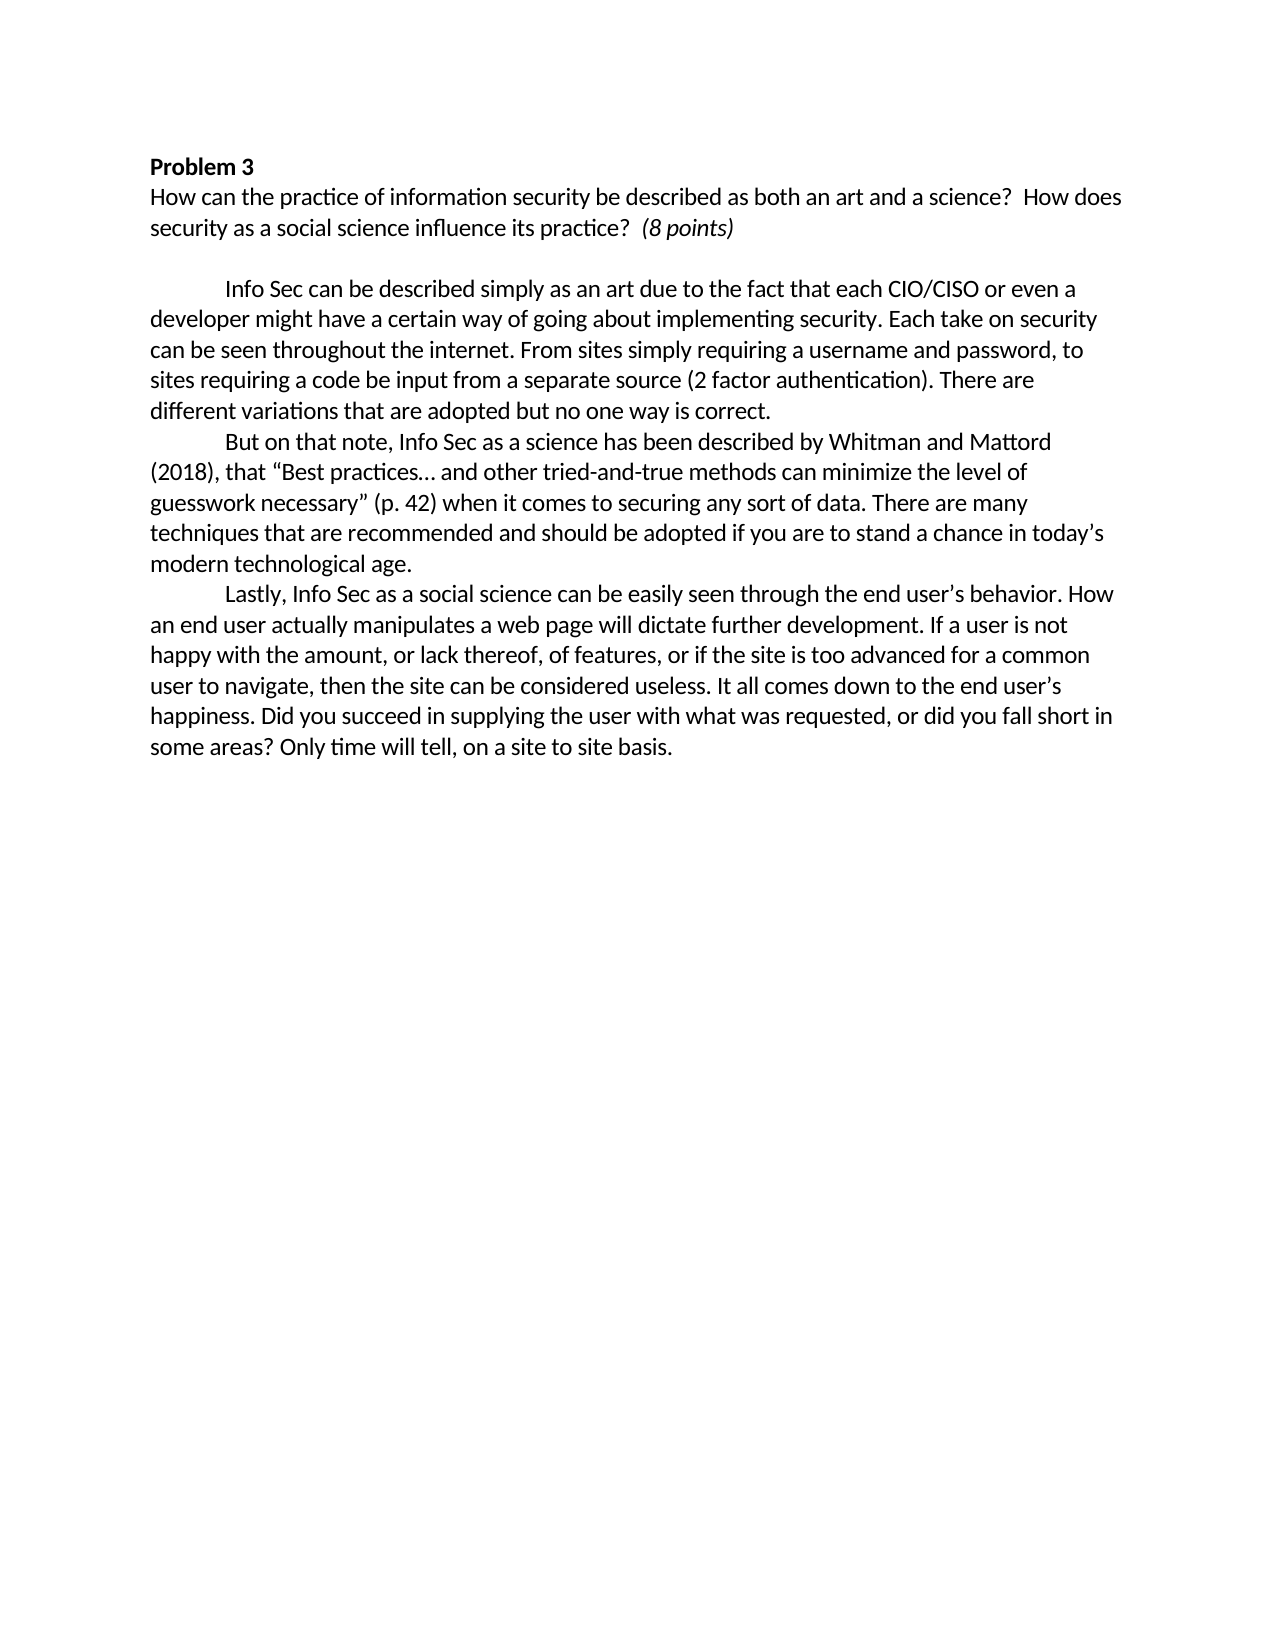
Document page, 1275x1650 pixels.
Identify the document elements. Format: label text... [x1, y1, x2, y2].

text But on that note, Info Sec as a science has been described by Whitman and Mattord (2018), that “Best practices… and other tried-and-true methods can minimize the level of guesswork necessary” (p. 42) when it comes to securing any sort of data. There are many techniques that are recommended and should be adopted if you are to stand a chance in today’s modern technological age. [150, 426, 1125, 578]
text Lastly, Info Sec as a social science can be easily seen through the end user’s behavior. How an end user actually manipulates a web page will dictate further development. If a user is not happy with the amount, or lack thereof, of features, or if the site is too advanced for a common user to navigate, then the site can be considered useless. It all comes down to the end user’s happiness. Did you succeed in supplying the user with what was requested, or did you fall short in some areas? Only time will tell, on a site to site basis. [150, 578, 1125, 761]
text Problem 3 [150, 151, 1125, 182]
text Info Sec can be described simply as an art due to the fact that each CIO/CISO or even a developer might have a certain way of going about implementing security. Each take on security can be seen throughout the internet. From sites simply requiring a username and password, to sites requiring a code be input from a separate source (2 factor authentication). There are different variations that are adopted but no one way is correct. [150, 273, 1125, 426]
text How can the practice of information security be described as both an art and a science? How does security as a social science influence its practice? (8 points) [150, 182, 1125, 243]
